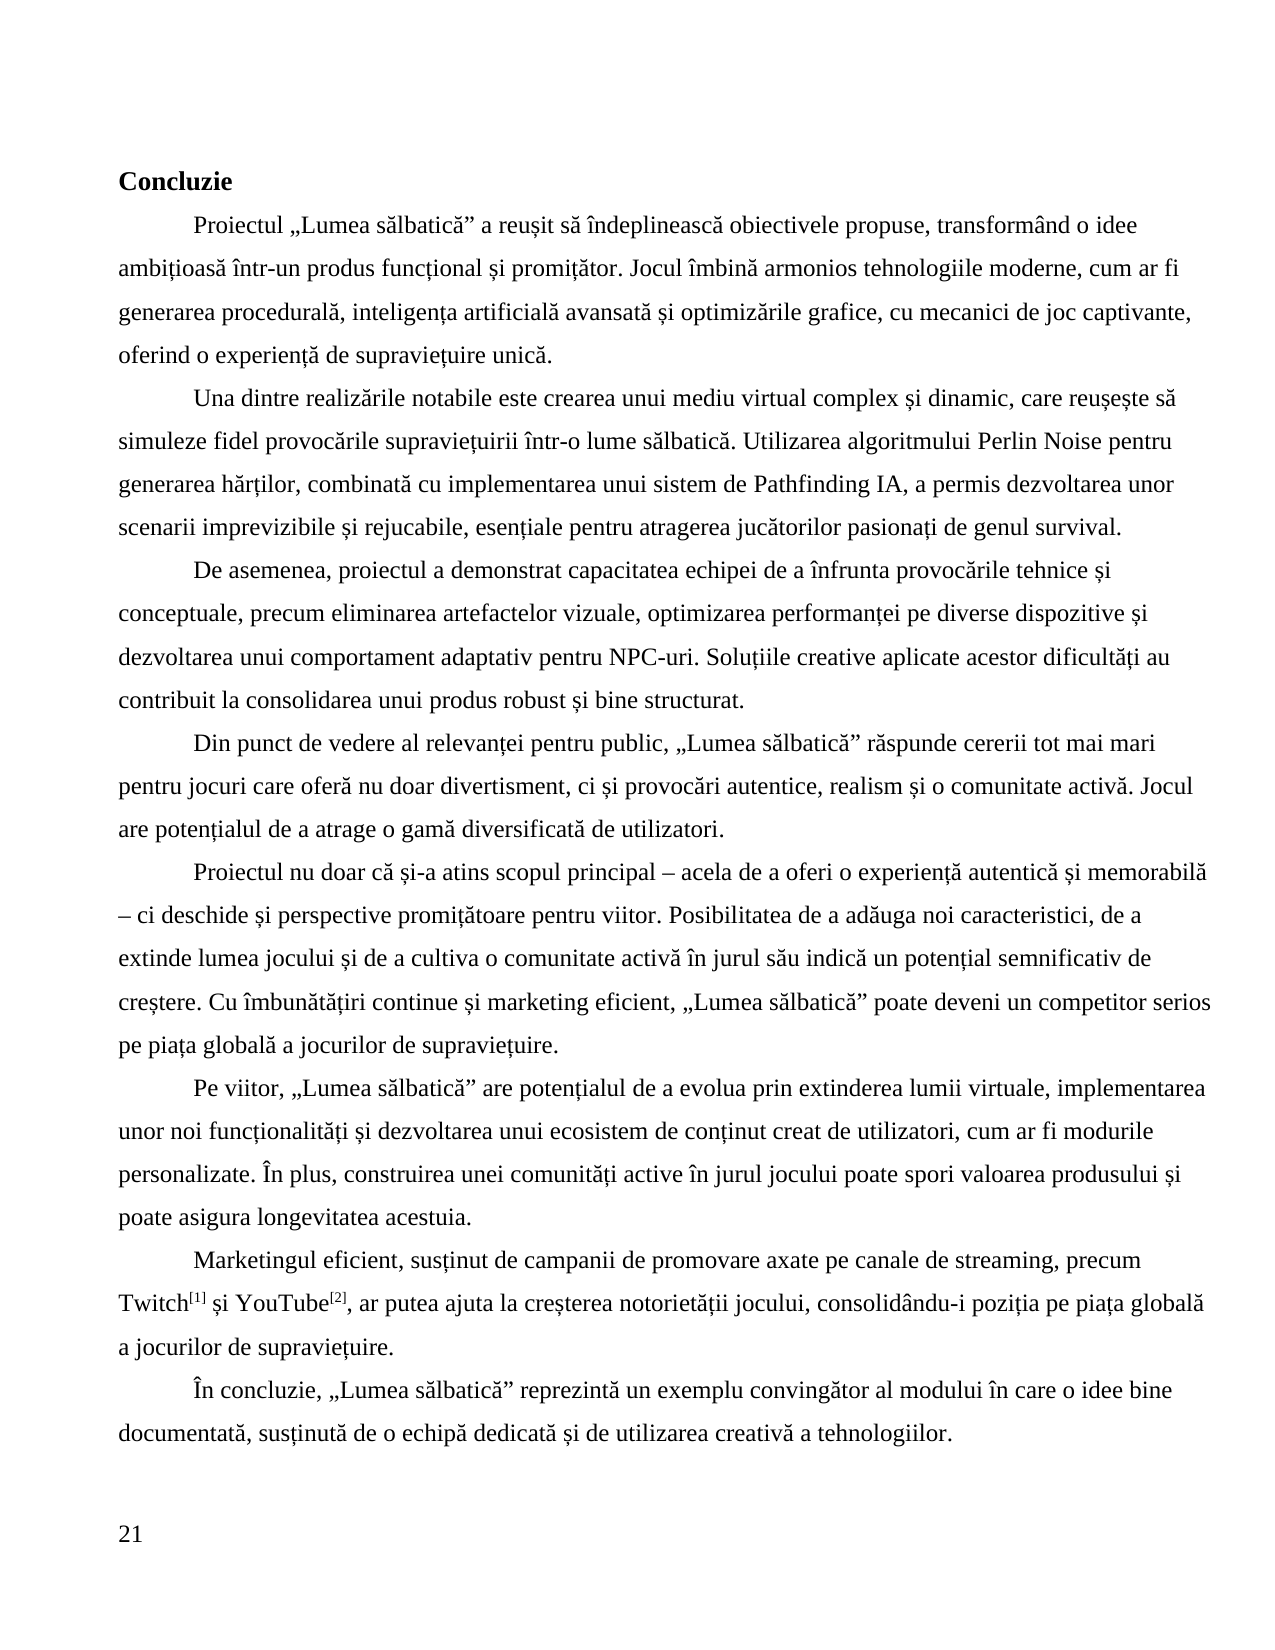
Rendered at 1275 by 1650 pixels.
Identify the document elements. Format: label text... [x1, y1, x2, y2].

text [118, 118, 1216, 368]
text Proiectul nu doar că și-a atins scopul principal – acela de a oferi o experiență autentică și memorabilă – ci deschide și perspective promițătoare pentru viitor. Posibilitatea de a adăuga noi caracteristici, de a extinde lumea jocului și de a cultiva o comunitate activă în jurul său indică un potențial semnificativ de creștere. Cu îmbunătățiri continue și marketing eficient, „Lumea sălbatică” poate deveni un competitor serios pe piața globală a jocurilor de supraviețuire. [118, 857, 1216, 1058]
text Marketingul eficient, susținut de campanii de promovare axate pe canale de streaming, precum Twitch[1] și YouTube[2], ar putea ajuta la creșterea notorietății jocului, consolidându-i poziția pe piața globală a jocurilor de supraviețuire. [118, 1245, 1216, 1360]
text Pe viitor, „Lumea sălbatică” are potențialul de a evolua prin extinderea lumii virtuale, implementarea unor noi funcționalități și dezvoltarea unui ecosistem de conținut creat de utilizatori, cum ar fi modurile personalizate. În plus, construirea unei comunități active în jurul jocului poate spori valoarea produsului și poate asigura longevitatea acestuia. [118, 1073, 1216, 1231]
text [68, 1375, 1216, 1493]
text Din punct de vedere al relevanței pentru public, „Lumea sălbatică” răspunde cererii tot mai mari pentru jocuri care oferă nu doar divertisment, ci și provocări autentice, realism și o comunitate activă. Jocul are potențialul de a atrage o gamă diversificată de utilizatori. [118, 728, 1216, 843]
text Una dintre realizările notabile este crearea unui mediu virtual complex și dinamic, care reușește să simuleze fidel provocările supraviețuirii într-o lume sălbatică. Utilizarea algoritmului Perlin Noise pentru generarea hărților, combinată cu implementarea unui sistem de Pathfinding IA, a permis dezvoltarea unor scenarii imprevizibile și rejucabile, esențiale pentru atragerea jucătorilor pasionați de genul survival. De asemenea, proiectul a demonstrat capacitatea echipei de a înfrunta provocările tehnice și conceptuale, precum eliminarea artefactelor vizuale, optimizarea performanței pe diverse dispozitive și dezvoltarea unui comportament adaptativ pentru NPC-uri. Soluțiile creative aplicate acestor dificultăți au contribuit la consolidarea unui produs robust și bine structurat. [118, 383, 1216, 713]
